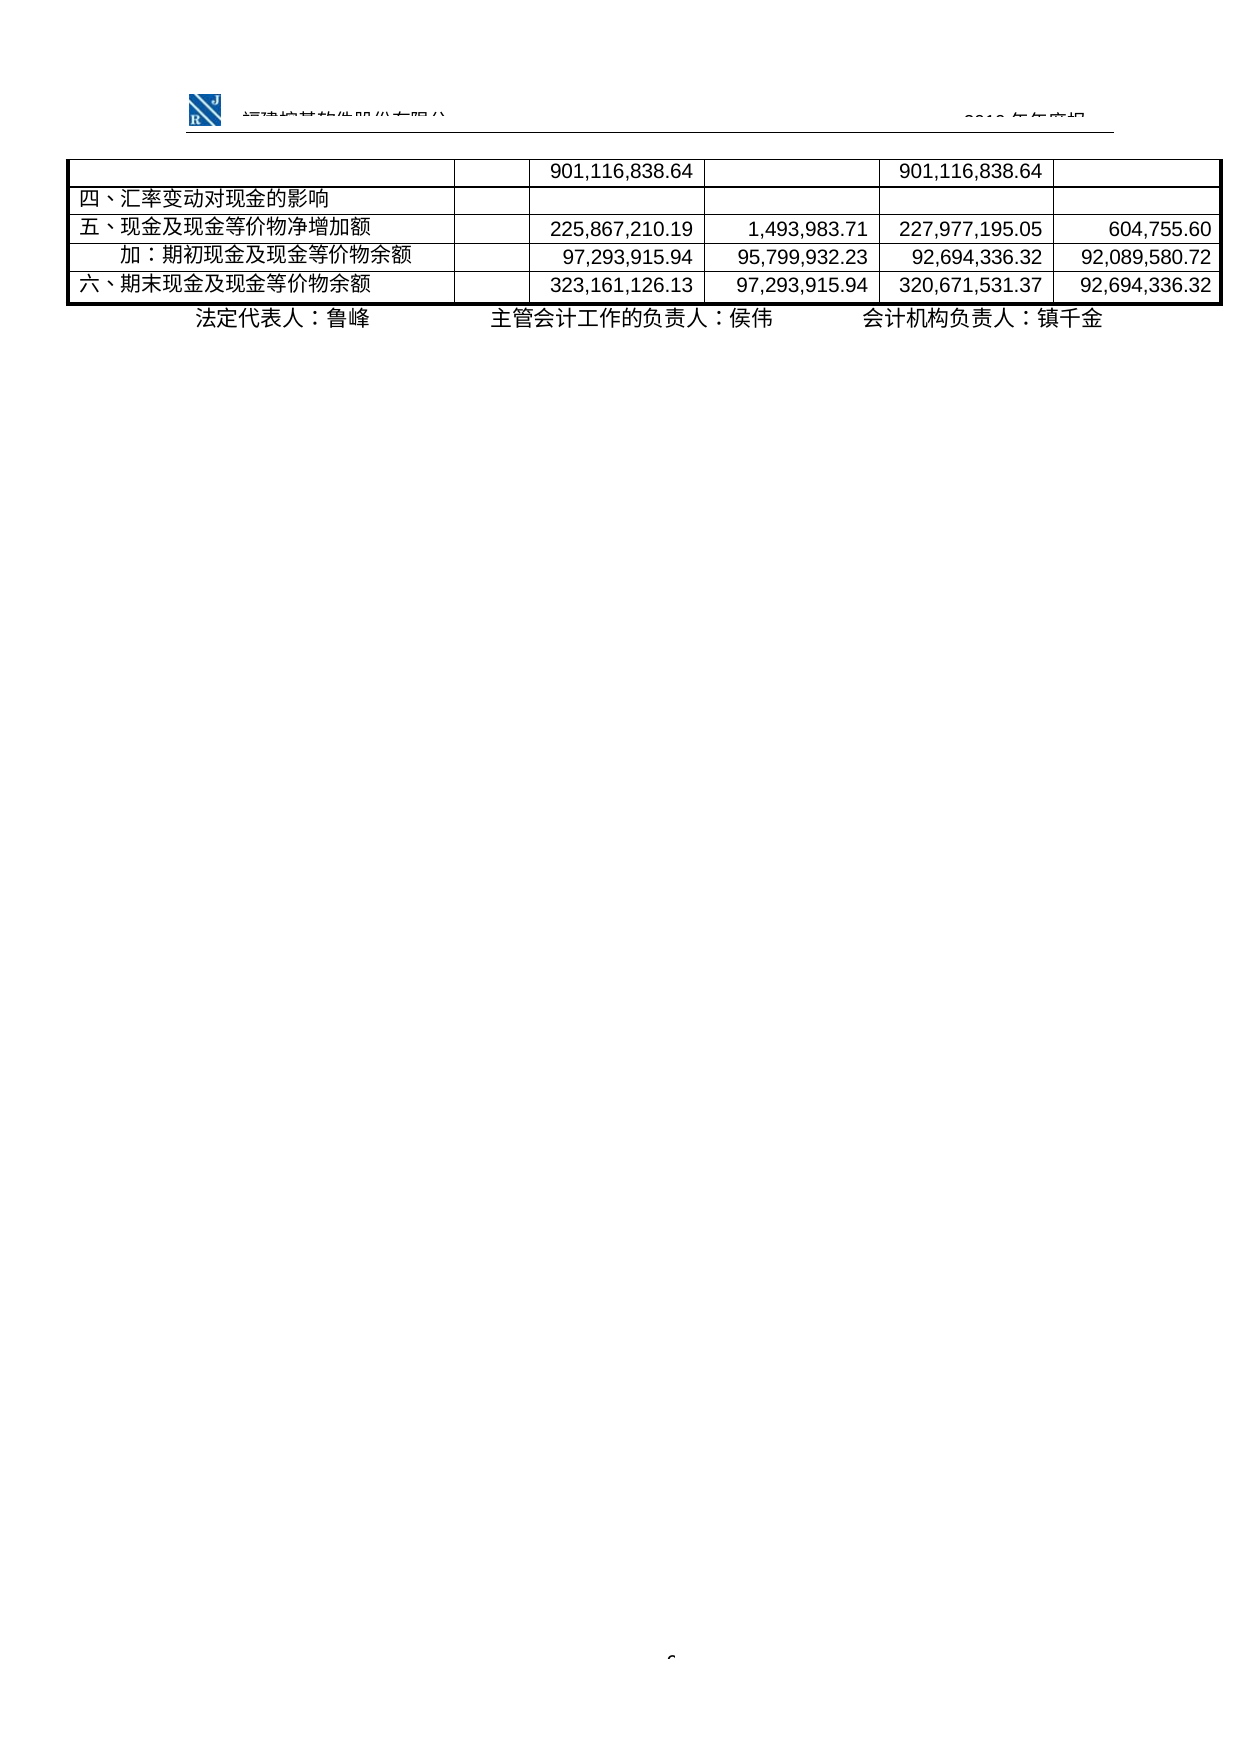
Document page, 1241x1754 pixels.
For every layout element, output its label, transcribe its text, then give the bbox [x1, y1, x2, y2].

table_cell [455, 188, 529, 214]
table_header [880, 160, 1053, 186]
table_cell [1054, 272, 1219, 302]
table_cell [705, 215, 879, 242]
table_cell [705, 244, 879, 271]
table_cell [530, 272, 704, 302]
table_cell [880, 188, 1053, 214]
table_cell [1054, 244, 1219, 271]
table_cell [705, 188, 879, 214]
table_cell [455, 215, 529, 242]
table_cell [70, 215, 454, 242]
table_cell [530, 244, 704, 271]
text 法定代表人：鲁峰 主管会计工作的负责人：侯伟 会计机构负责人：镇千金 [195, 306, 1240, 331]
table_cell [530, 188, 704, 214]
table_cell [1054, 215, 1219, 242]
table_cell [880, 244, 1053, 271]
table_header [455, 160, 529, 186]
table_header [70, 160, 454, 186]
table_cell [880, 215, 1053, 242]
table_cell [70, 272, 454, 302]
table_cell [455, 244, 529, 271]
picture [189, 94, 221, 126]
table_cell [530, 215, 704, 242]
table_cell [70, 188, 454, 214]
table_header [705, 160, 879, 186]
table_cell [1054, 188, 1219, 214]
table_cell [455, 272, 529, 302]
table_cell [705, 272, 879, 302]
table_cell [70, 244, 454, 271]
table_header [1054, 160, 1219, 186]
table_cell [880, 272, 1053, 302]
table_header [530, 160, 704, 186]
